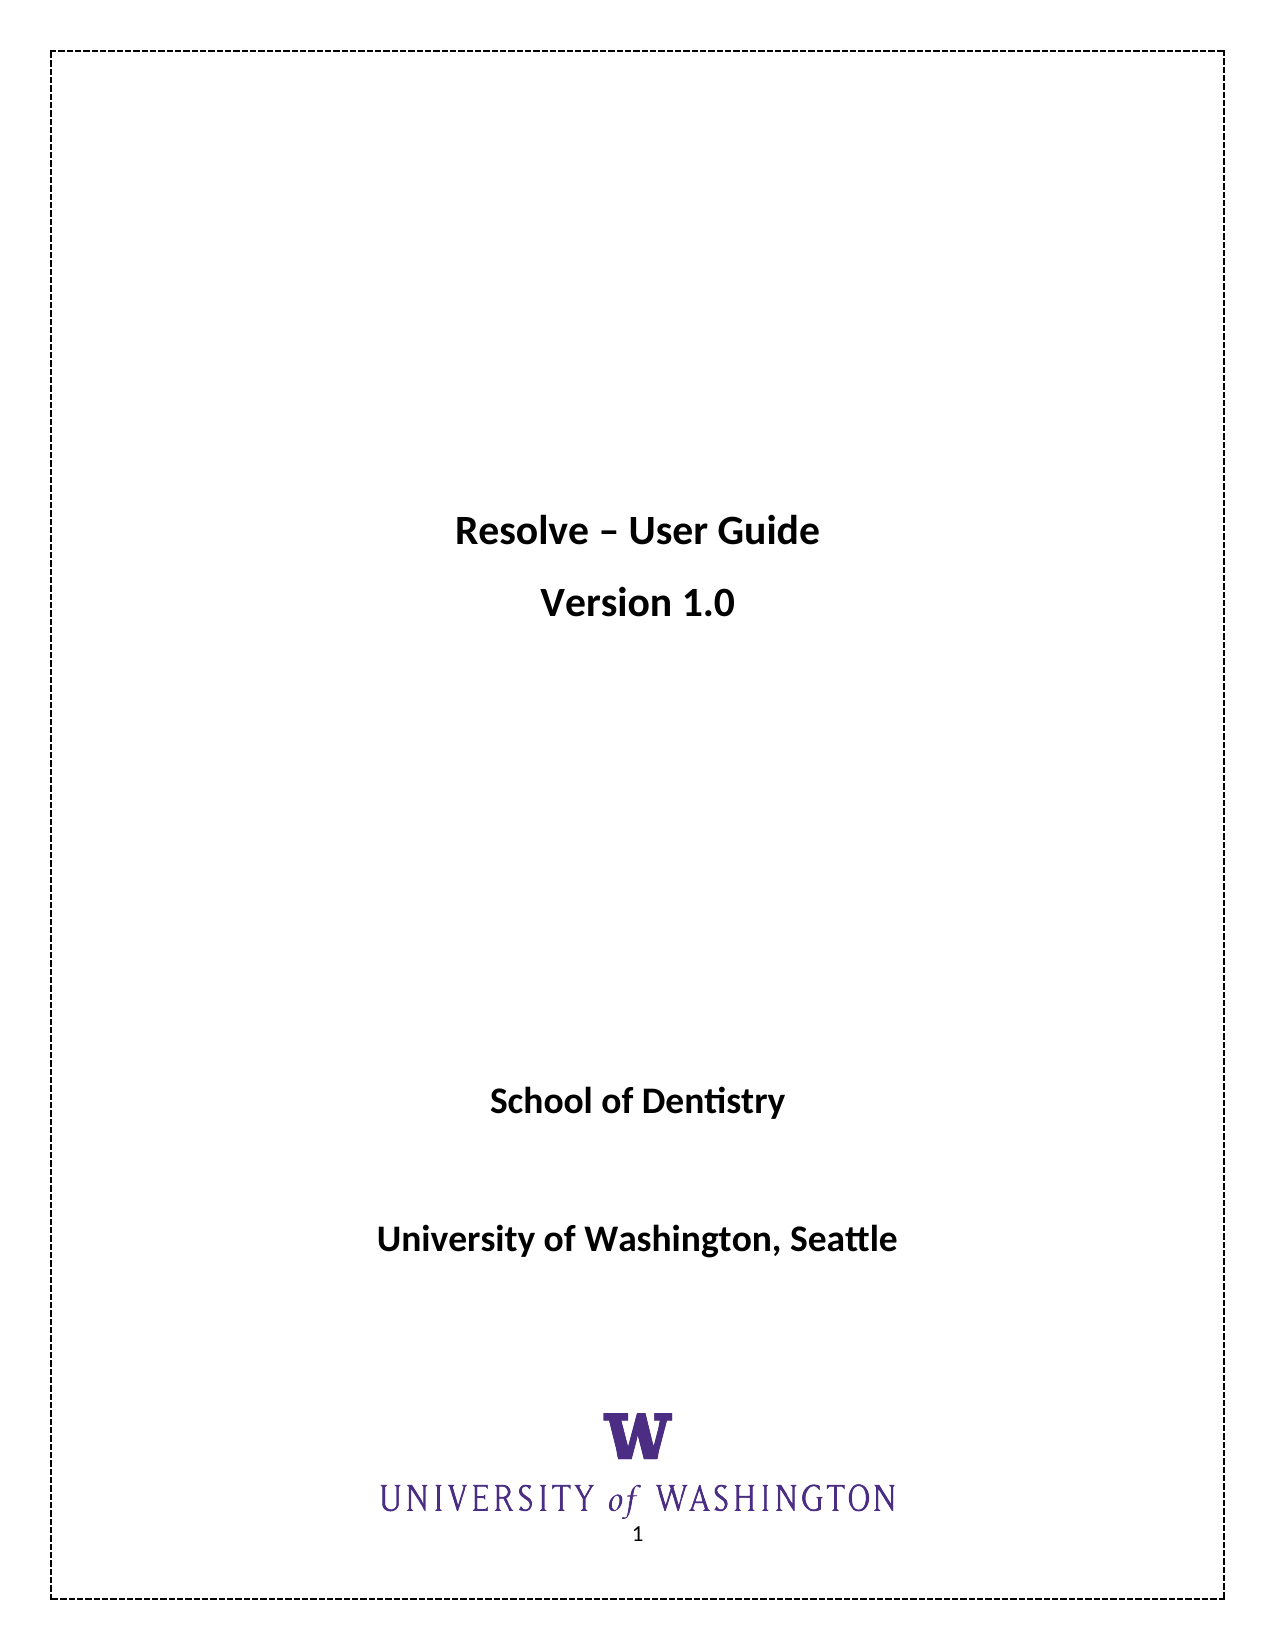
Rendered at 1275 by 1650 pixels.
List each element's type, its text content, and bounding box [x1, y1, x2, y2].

text School of Dentistry [75, 1077, 1200, 1123]
text Resolve – User Guide [75, 504, 1200, 555]
text University of Washington, Seattle [75, 1214, 1200, 1260]
text Version 1.0 [75, 576, 1200, 627]
picture [380, 1413, 895, 1519]
